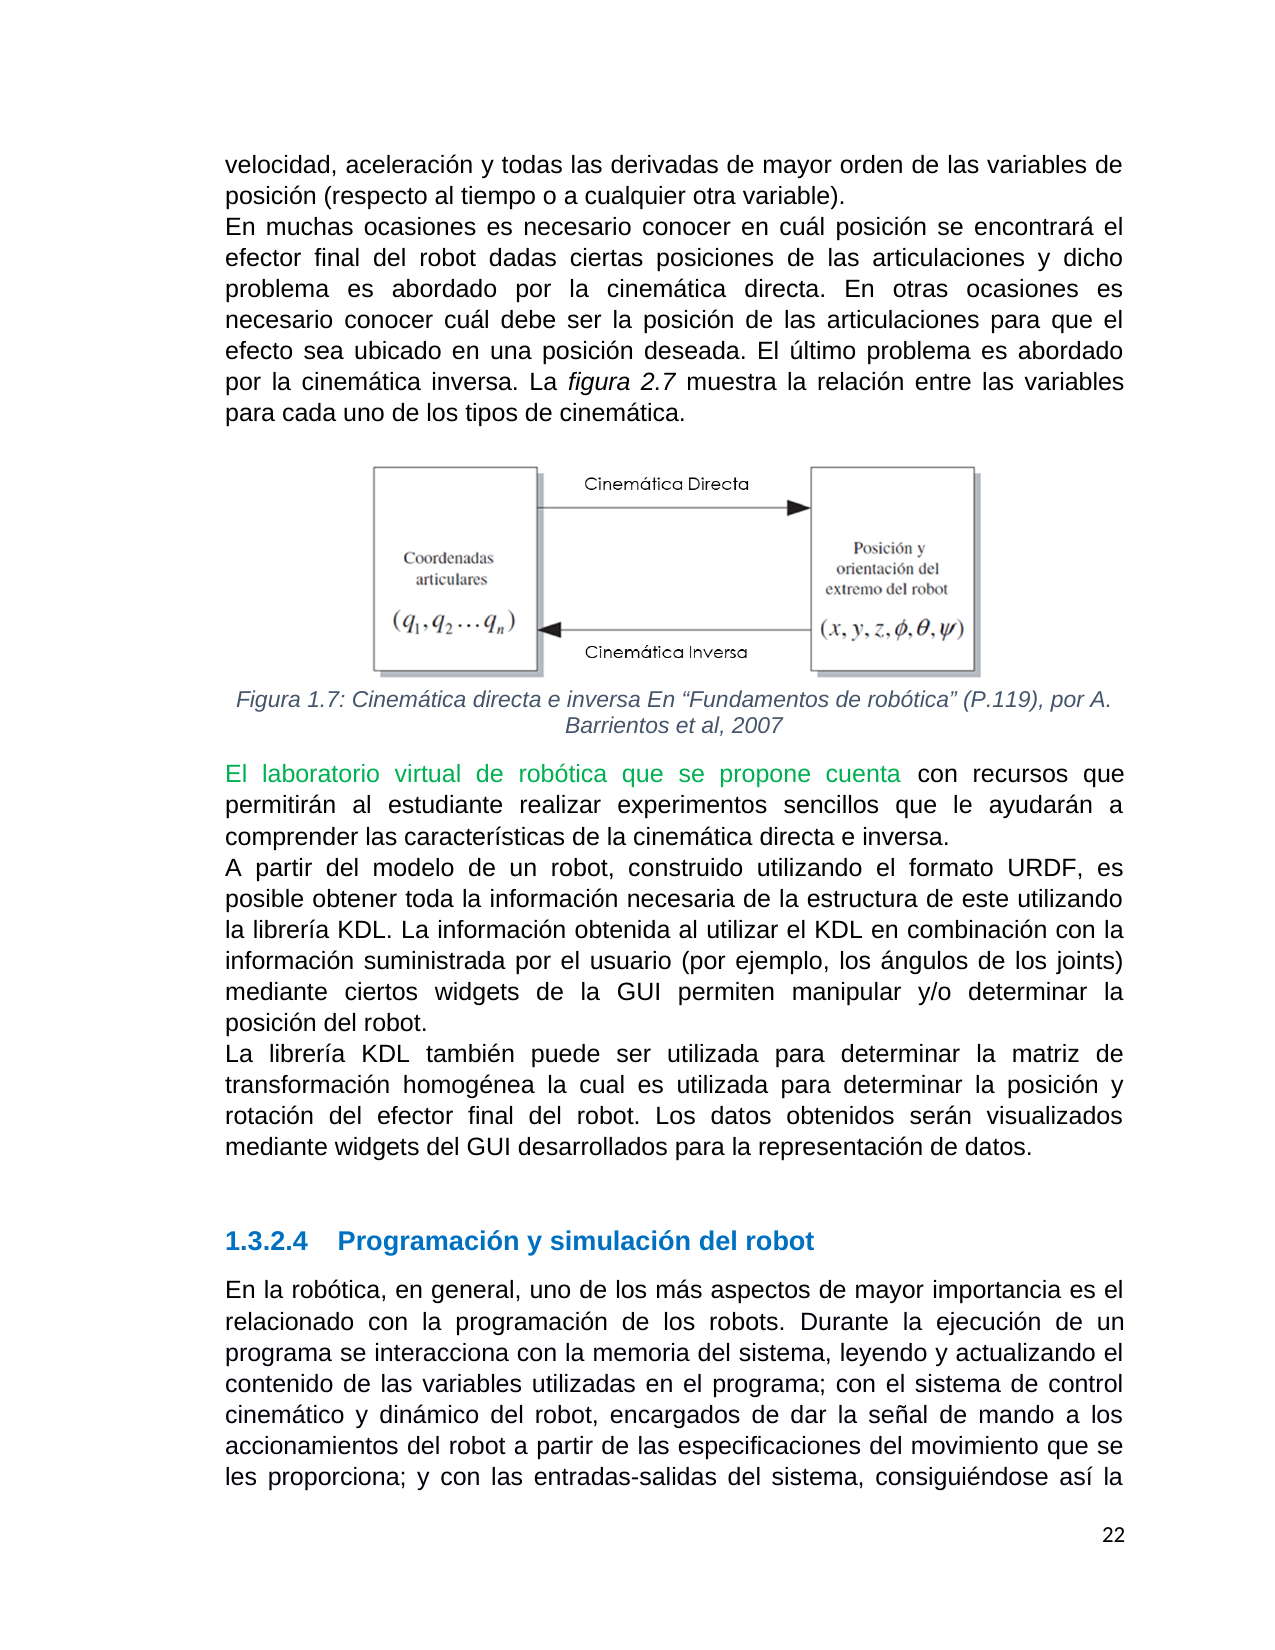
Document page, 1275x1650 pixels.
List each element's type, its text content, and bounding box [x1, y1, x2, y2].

text La librería KDL también puede ser utilizada para determinar la matriz de transformación homogénea la cual es utilizada para determinar la posición y rotación del efector final del robot. Los datos obtenidos serán visualizados mediante widgets del GUI desarrollados para la representación de datos. [225, 1039, 1125, 1161]
text El laboratorio virtual de robótica que se propone cuenta con recursos que permitirán al estudiante realizar experimentos sencillos que le ayudarán a comprender las características de la cinemática directa e inversa. [225, 759, 1125, 850]
text Figura 1.7: Cinemática directa e inversa En “Fundamentos de robótica” (P.119), por A. Barrientos et al, 2007 [225, 686, 1125, 739]
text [225, 1276, 1125, 1491]
picture [361, 460, 989, 684]
list Programación y simulación del robot [225, 1225, 1125, 1256]
text A partir del modelo de un robot, construido utilizando el formato URDF, es posible obtener toda la información necesaria de la estructura de este utilizando la librería KDL. La información obtenida al utilizar el KDL en combinación con la información suministrada por el usuario (por ejemplo, los ángulos de los joints) mediante ciertos widgets de la GUI permiten manipular y/o determinar la posición del robot. [225, 853, 1125, 1037]
text En muchas ocasiones es necesario conocer en cuál posición se encontrará el efector final del robot dadas ciertas posiciones de las articulaciones y dicho problema es abordado por la cinemática directa. En otras ocasiones es necesario conocer cuál debe ser la posición de las articulaciones para que el efecto sea ubicado en una posición deseada. El último problema es abordado por la cinemática inversa. La figura 2.7 muestra la relación entre las variables para cada uno de los tipos de cinemática. [225, 212, 1125, 427]
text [225, 150, 1125, 210]
